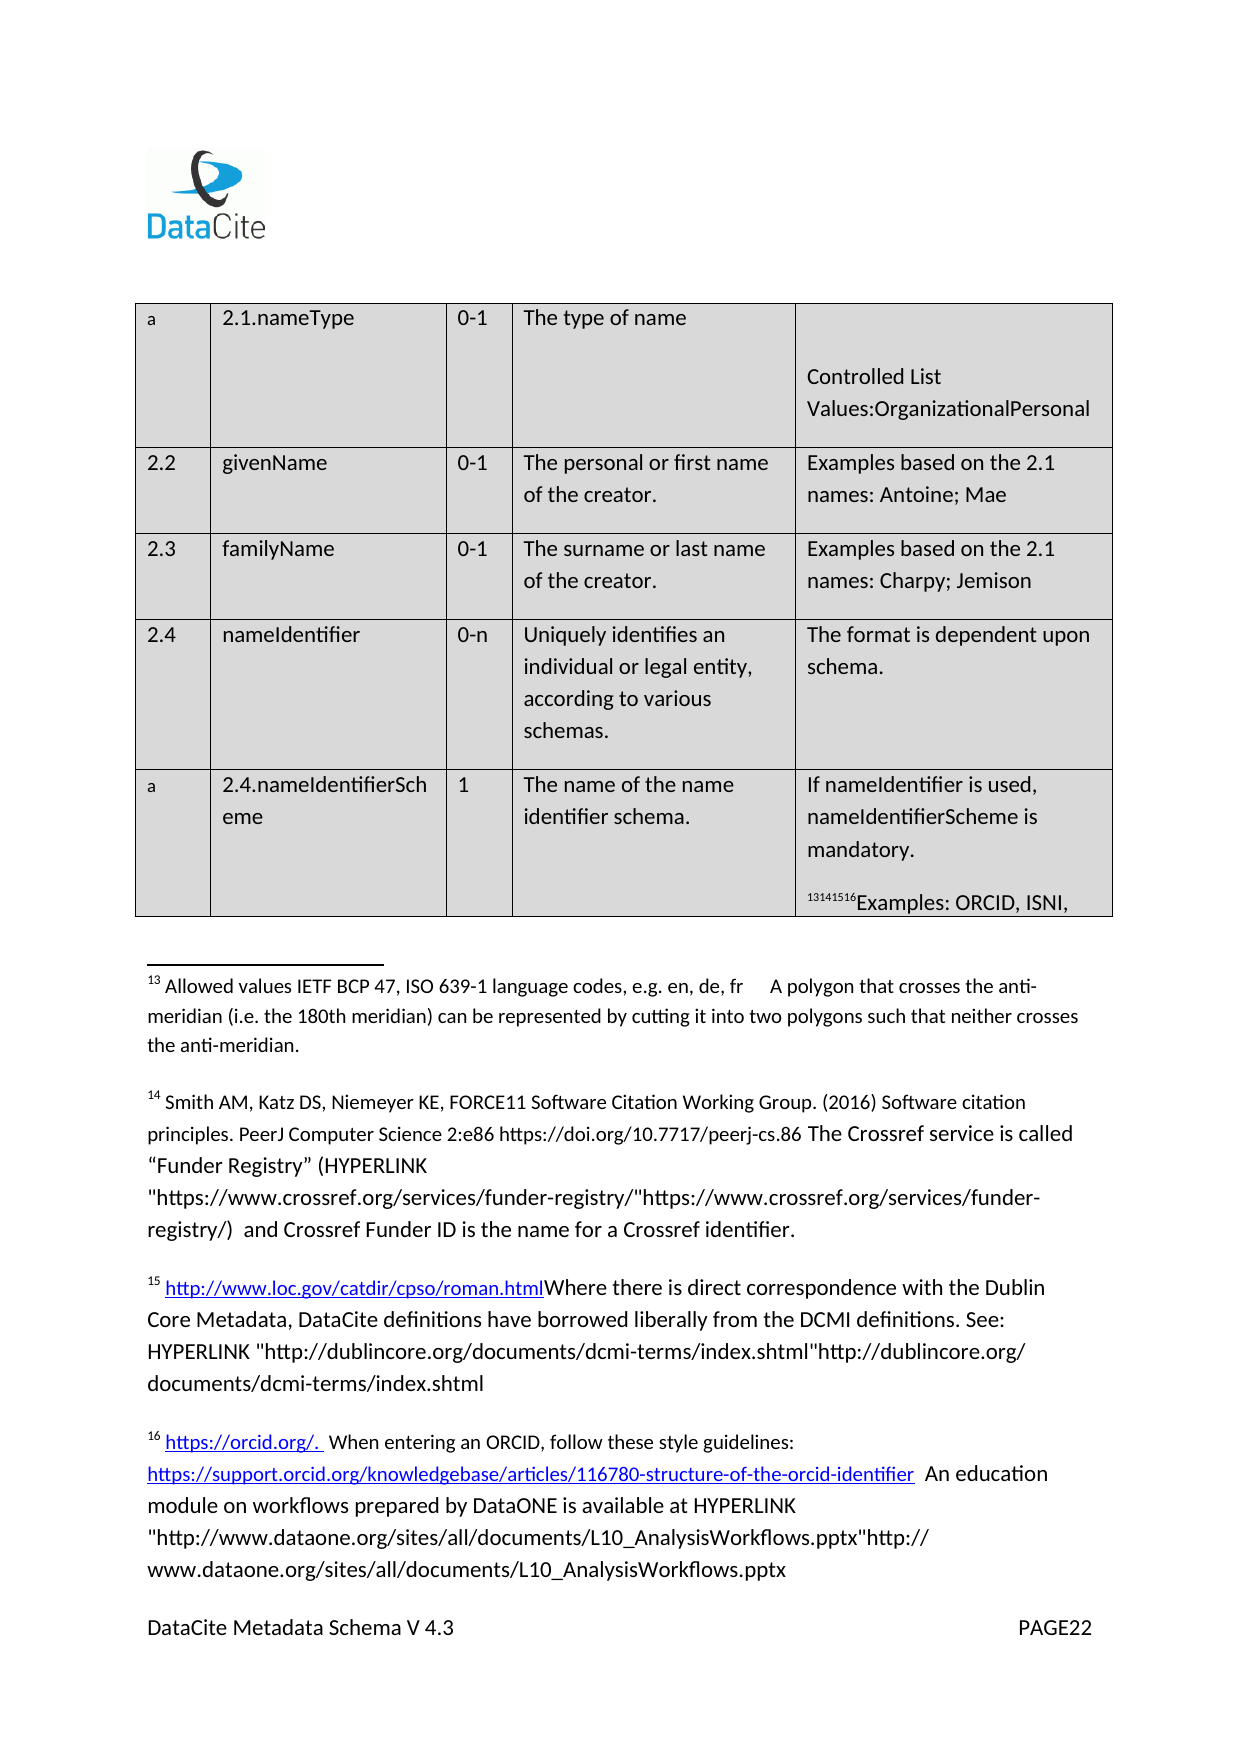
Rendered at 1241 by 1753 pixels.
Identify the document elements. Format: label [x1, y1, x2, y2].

table_cell [796, 448, 1112, 533]
table_cell [136, 534, 210, 619]
table_cell [513, 620, 795, 769]
table_cell [211, 770, 446, 916]
table_cell [513, 448, 795, 533]
table_cell [136, 304, 210, 447]
table_cell [447, 448, 512, 533]
table_cell [796, 620, 1112, 769]
table_cell [796, 770, 1112, 916]
table_cell [211, 534, 446, 619]
table_cell [136, 620, 210, 769]
table_cell [513, 770, 795, 916]
table_cell [447, 534, 512, 619]
table_cell [211, 304, 446, 447]
table_cell [513, 534, 795, 619]
picture [147, 148, 266, 240]
table_cell [513, 304, 795, 447]
table_cell [211, 448, 446, 533]
table_cell [211, 620, 446, 769]
table_cell [447, 770, 512, 916]
table_cell [136, 770, 210, 916]
table_cell [447, 304, 512, 447]
table_cell [447, 620, 512, 769]
table_cell [796, 534, 1112, 619]
table_cell [796, 304, 1112, 447]
table_cell [136, 448, 210, 533]
